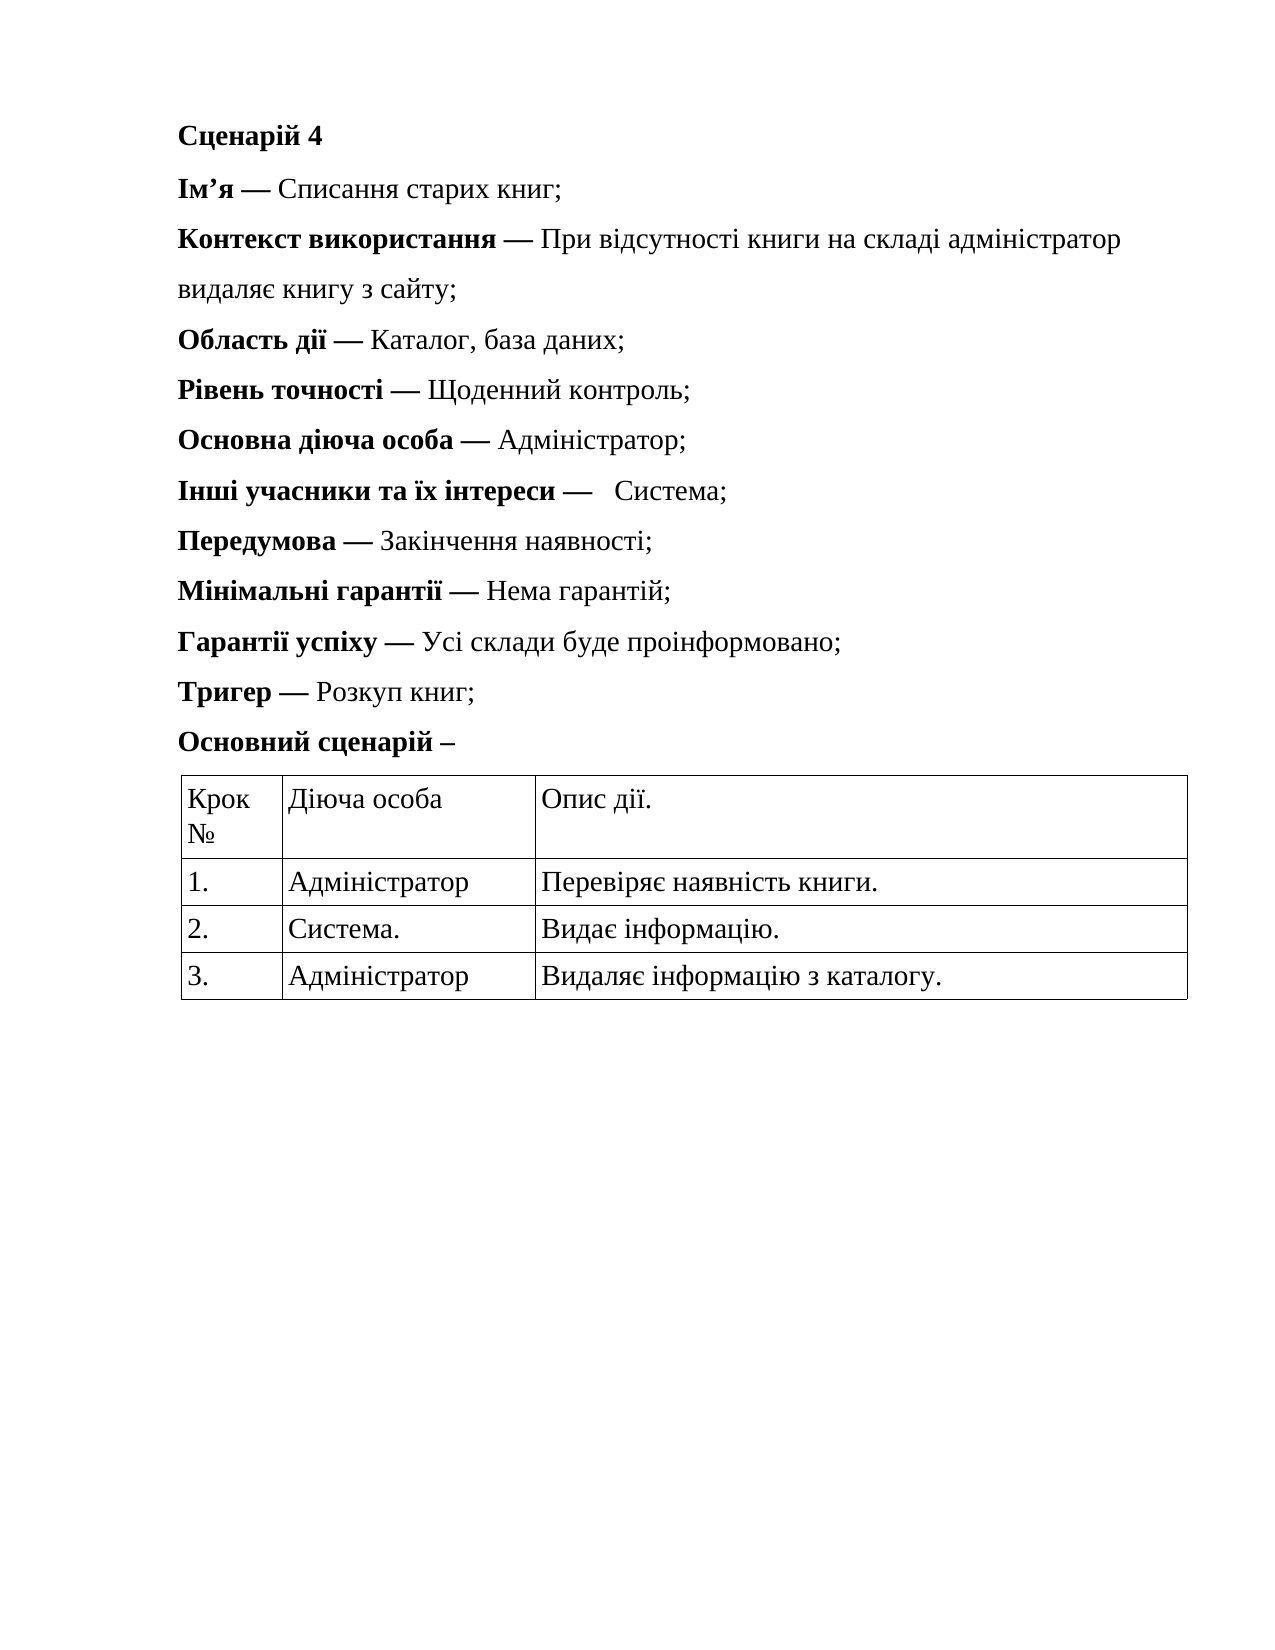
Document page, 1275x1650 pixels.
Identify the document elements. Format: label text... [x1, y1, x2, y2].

list Інші учасники та їх інтереси — Система; [177, 473, 1186, 506]
table_cell Перевіряє наявність книги. [536, 859, 1187, 904]
table_header Крок № [182, 776, 282, 857]
list Контекст використання — При відсутності книги на складі адміністратор видаляє книгу з сайту; [177, 221, 1186, 305]
table_cell 1. [182, 859, 282, 904]
table_cell Адміністратор [283, 859, 535, 904]
list Основний сценарій – [177, 724, 1186, 758]
list Тригер — Розкуп книг; [177, 674, 1186, 708]
list Ім’я — Списання старих книг; [177, 171, 1186, 204]
table_cell 3. [182, 953, 282, 999]
list Основна діюча особа — Адміністратор; [177, 422, 1186, 456]
table_cell Видає інформацію. [536, 906, 1187, 952]
list Мінімальні гарантії — Нема гарантій; [177, 573, 1186, 607]
table_header Опис дії. [536, 776, 1187, 857]
table_header Діюча особа [283, 776, 535, 857]
list Область дії — Каталог, база даних; [177, 322, 1186, 355]
list Рівень точності — Щоденний контроль; [177, 372, 1186, 406]
list Гарантії успіху — Усі склади буде проінформовано; [177, 624, 1186, 657]
table_cell 2. [182, 906, 282, 952]
text Сценарій 4 [177, 118, 1186, 152]
list Передумова — Закінчення наявності; [177, 523, 1186, 557]
table_cell Видаляє інформацію з каталогу. [536, 953, 1187, 999]
table_cell Адміністратор [283, 953, 535, 999]
table_cell Система. [283, 906, 535, 952]
